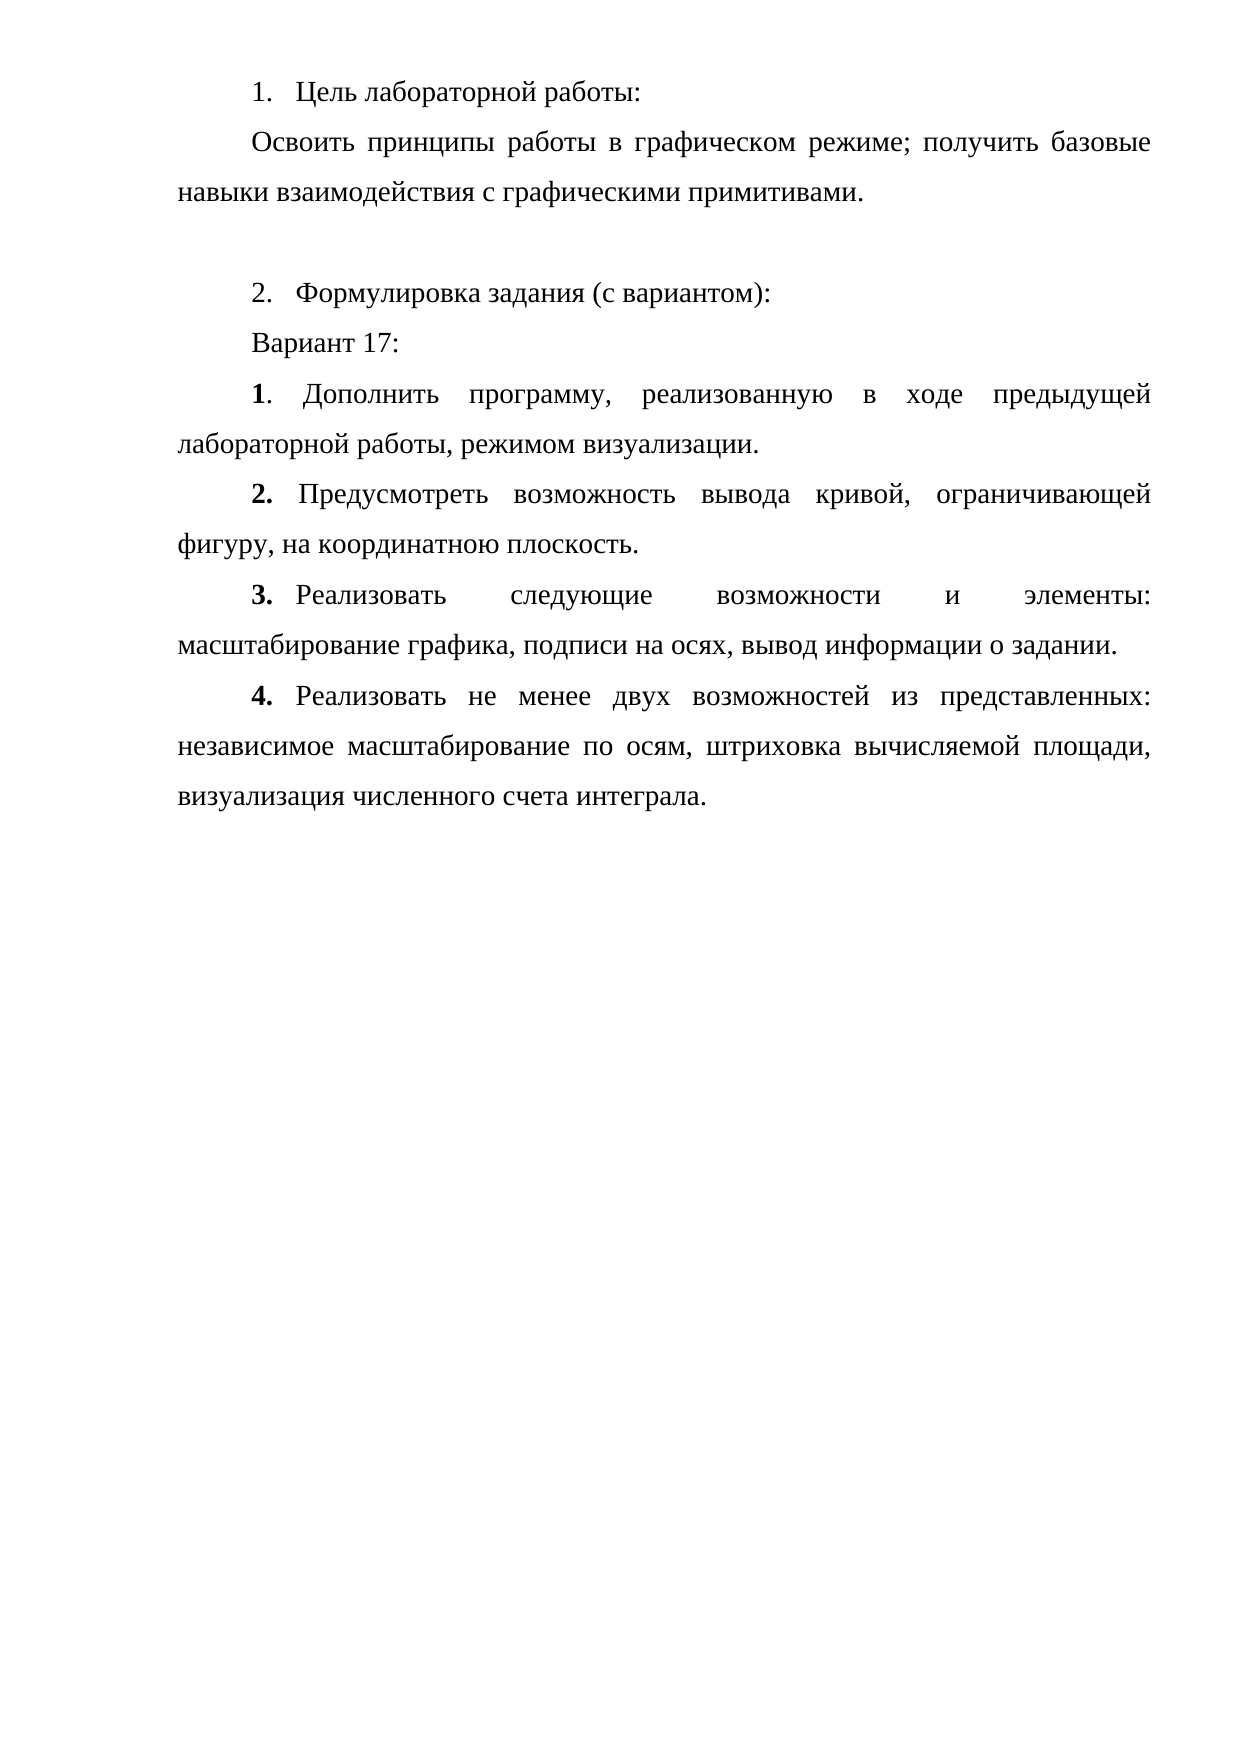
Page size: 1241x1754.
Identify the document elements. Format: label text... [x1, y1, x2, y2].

list Формулировка задания (с вариантом): [177, 275, 1152, 309]
text 3. Реализовать следующие возможности и элементы: масштабирование графика, подписи на осях, вывод информации о задании. [177, 577, 1152, 661]
text 1. Дополнить программу, реализованную в ходе предыдущей лабораторной работы, режимом визуализации. [177, 376, 1152, 459]
text Освоить принципы работы в графическом режиме; получить базовые навыки взаимодействия с графическими примитивами. [177, 124, 1152, 208]
text 2. Предусмотреть возможность вывода кривой, ограничивающей фигуру, на координатною плоскость. [177, 476, 1152, 560]
text Вариант 17: [177, 325, 1152, 359]
list Цель лабораторной работы: [177, 74, 1152, 107]
text 4. Реализовать не менее двух возможностей из представленных: независимое масштабирование по осям, штриховка вычисляемой площади, визуализация численного счета интеграла. [177, 678, 1152, 812]
